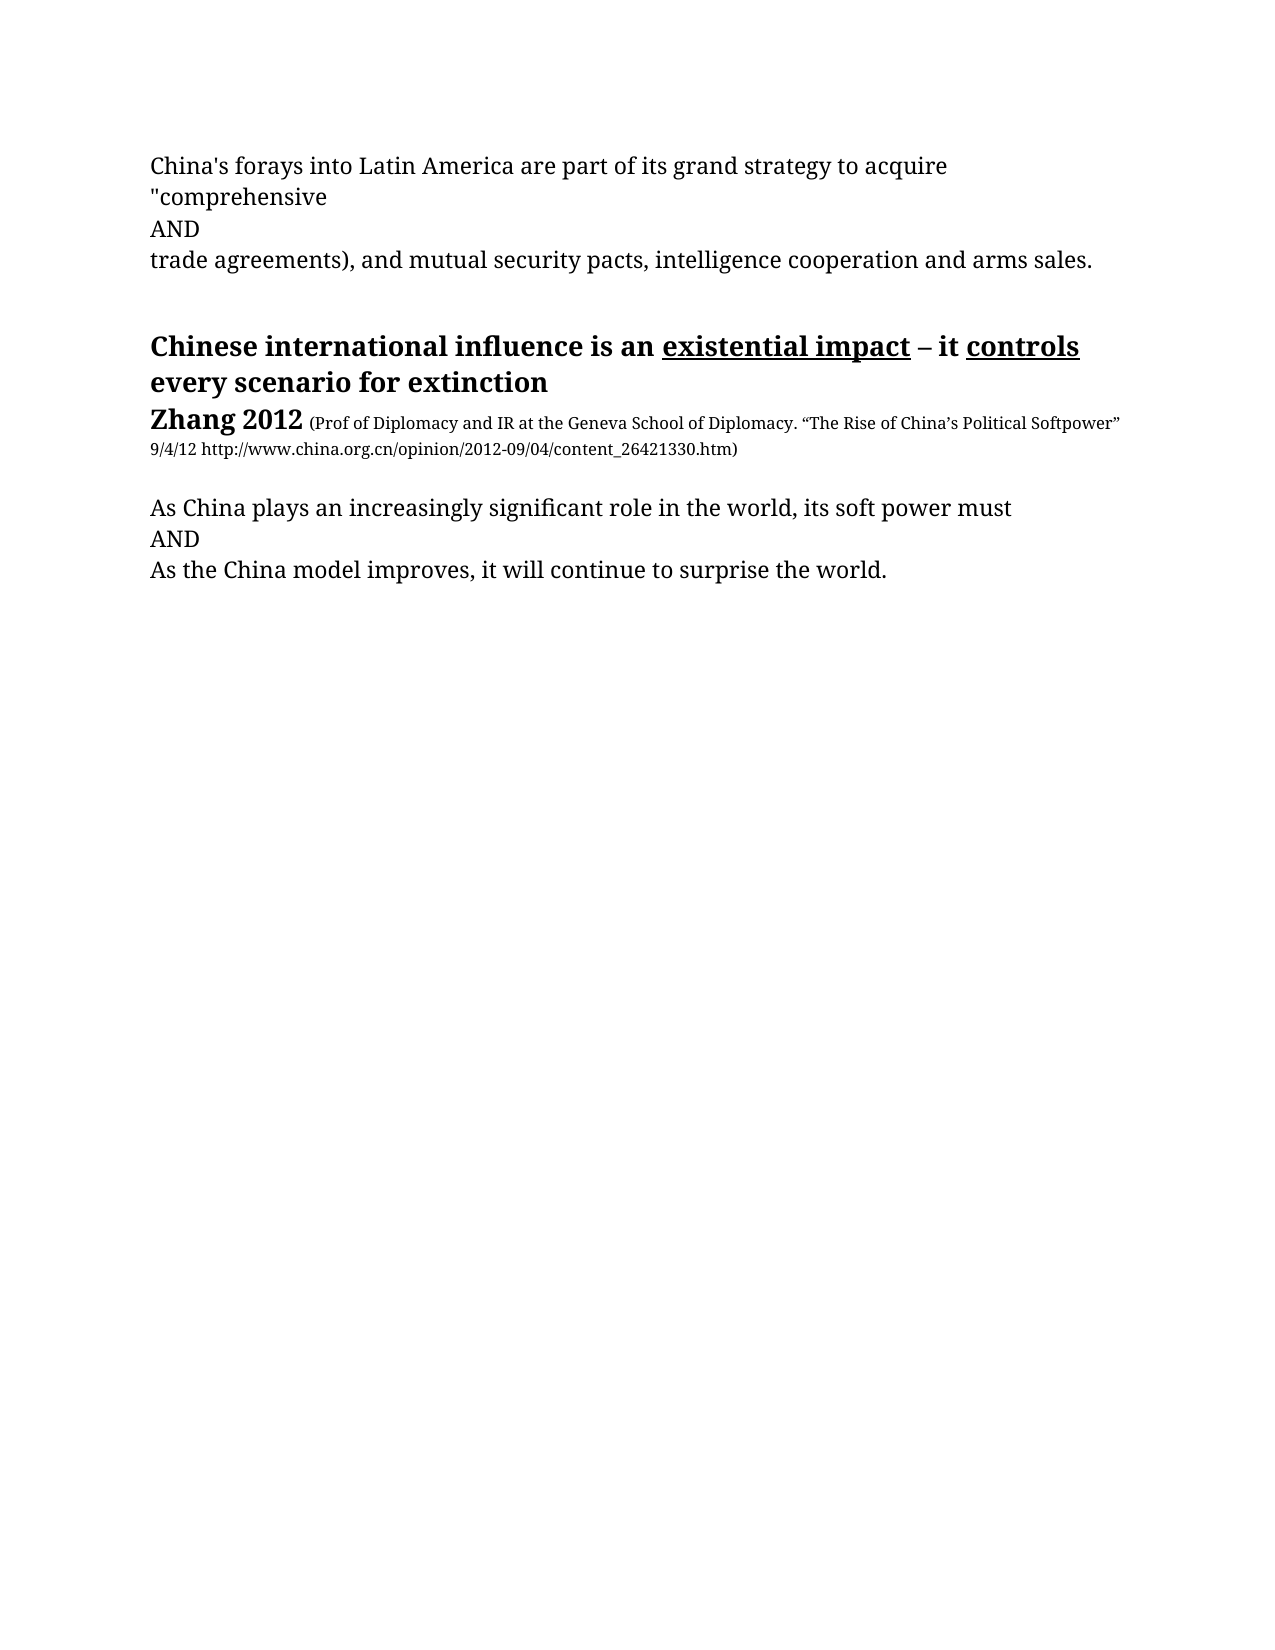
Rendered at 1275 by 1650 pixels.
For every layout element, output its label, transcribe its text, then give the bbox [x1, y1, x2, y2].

text trade agreements), and mutual security pacts, intelligence cooperation and arms sales. [150, 244, 1125, 275]
text AND [150, 523, 1125, 554]
text AND [150, 212, 1125, 244]
text As the China model improves, it will continue to surprise the world. [150, 554, 1125, 585]
text Zhang 2012 (Prof of Diplomacy and IR at the Geneva School of Diplomacy. “The Rise of China’s Political Softpower” 9/4/12 http://www.china.org.cn/opinion/2012-09/04/content_26421330.htm) [150, 401, 1125, 460]
text China's forays into Latin America are part of its grand strategy to acquire "comprehensive [150, 150, 1125, 212]
text As China plays an increasingly significant role in the world, its soft power must [150, 492, 1125, 523]
subtitle Chinese international influence is an existential impact – it controls every scenario for extinction [150, 327, 1125, 401]
